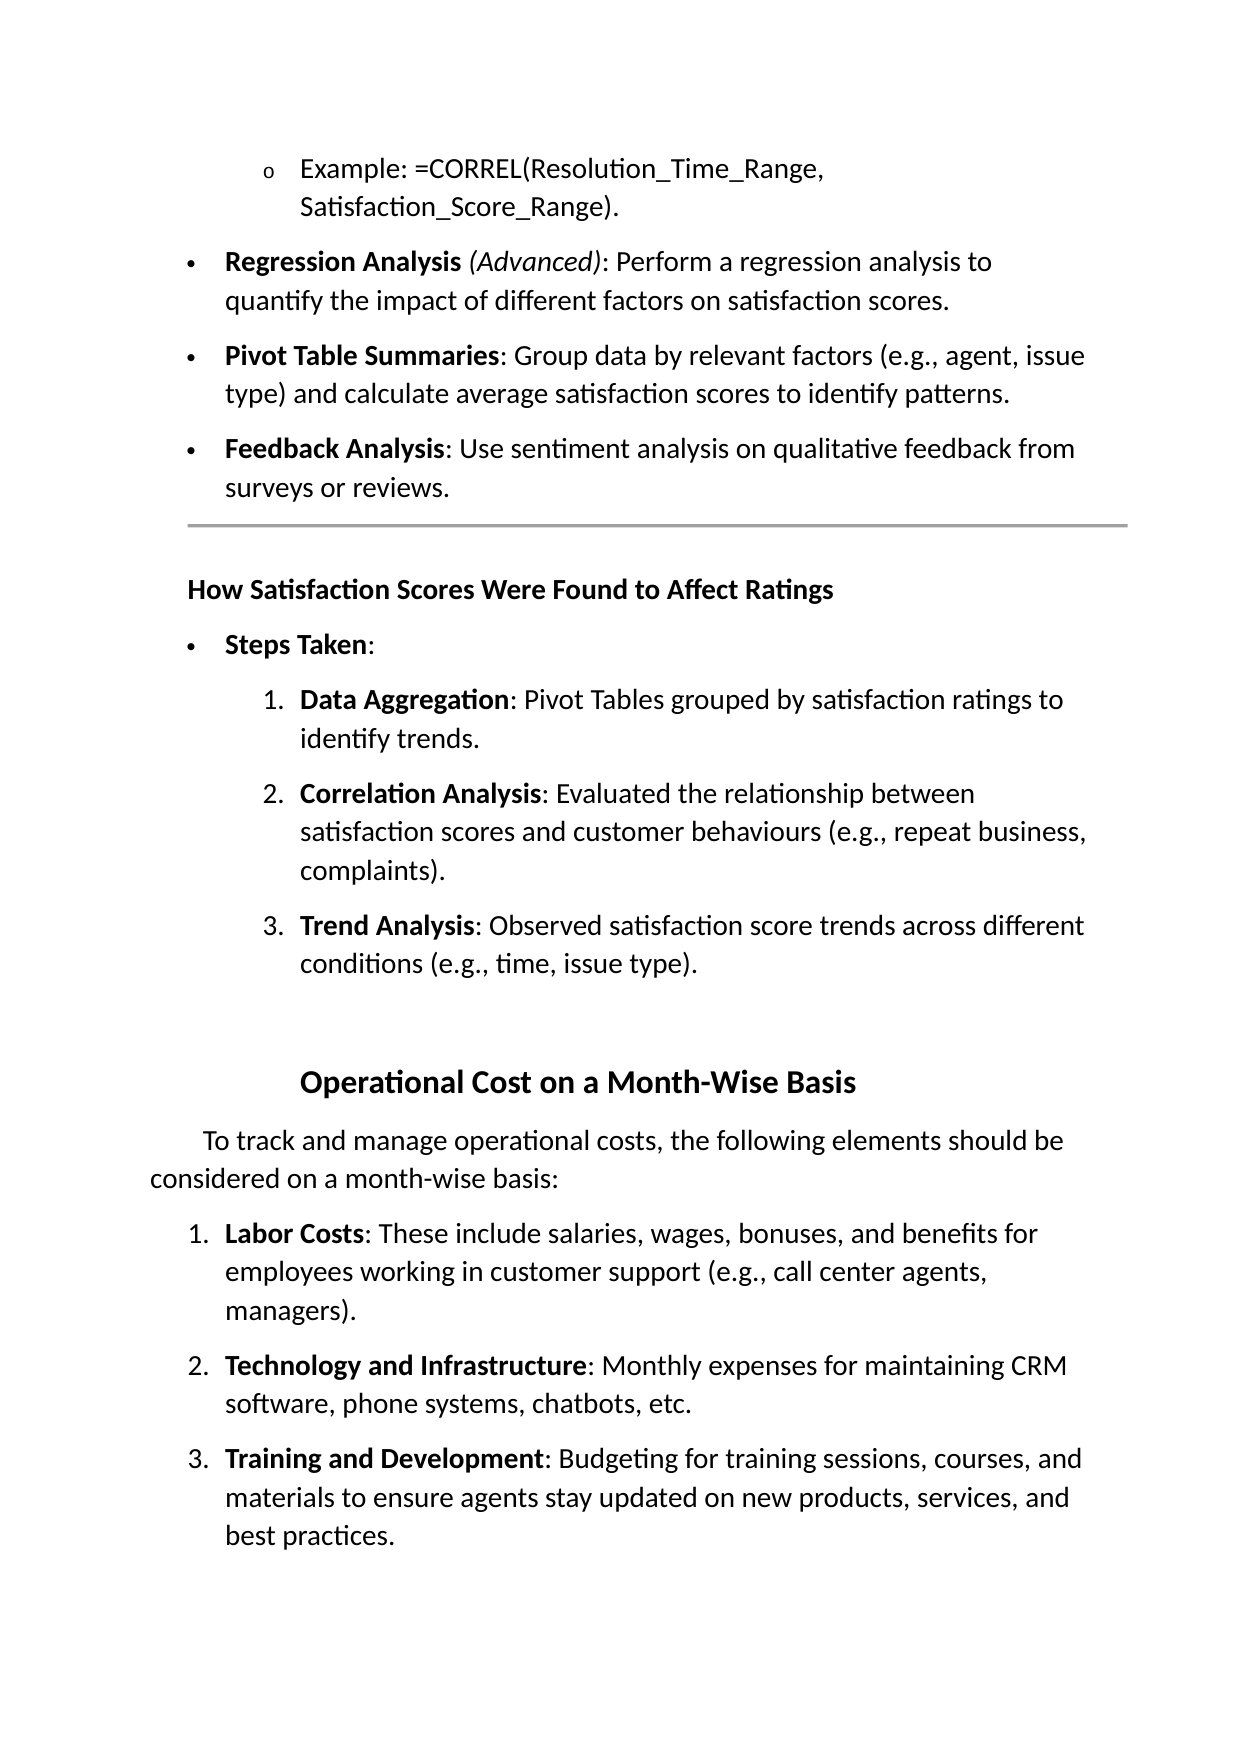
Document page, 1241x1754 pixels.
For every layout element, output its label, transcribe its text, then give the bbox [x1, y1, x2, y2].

text To track and manage operational costs, the following elements should be considered on a month-wise basis: [150, 1122, 1090, 1196]
list Feedback Analysis: Use sentiment analysis on qualitative feedback from surveys or reviews. [187, 431, 1090, 505]
list Data Aggregation: Pivot Tables grouped by satisfaction ratings to identify trends. [262, 681, 1090, 755]
list Correlation Analysis: Evaluated the relationship between satisfaction scores and customer behaviours (e.g., repeat business, complaints). [262, 775, 1090, 887]
list Trend Analysis: Observed satisfaction score trends across different conditions (e.g., time, issue type). [262, 907, 1090, 981]
list Technology and Infrastructure: Monthly expenses for maintaining CRM software, phone systems, chatbots, etc. [187, 1347, 1090, 1421]
list Pivot Table Summaries: Group data by relevant factors (e.g., agent, issue type) and calculate average satisfaction scores to identify patterns. [187, 337, 1090, 411]
list Labor Costs: These include salaries, wages, bonuses, and benefits for employees working in customer support (e.g., call center agents, managers). [187, 1215, 1090, 1328]
list Steps Taken: [187, 626, 1090, 662]
list Regression Analysis (Advanced): Perform a regression analysis to quantify the impact of different factors on satisfaction scores. [187, 243, 1090, 318]
list Training and Development: Budgeting for training sessions, courses, and materials to ensure agents stay updated on new products, services, and best practices. [187, 1441, 1090, 1553]
text How Satisfaction Scores Were Found to Affect Ratings [187, 571, 1090, 607]
list Example: =CORREL(Resolution_Time_Range, Satisfaction_Score_Range). [262, 150, 1090, 224]
text Operational Cost on a Month-Wise Basis [300, 1061, 1090, 1102]
